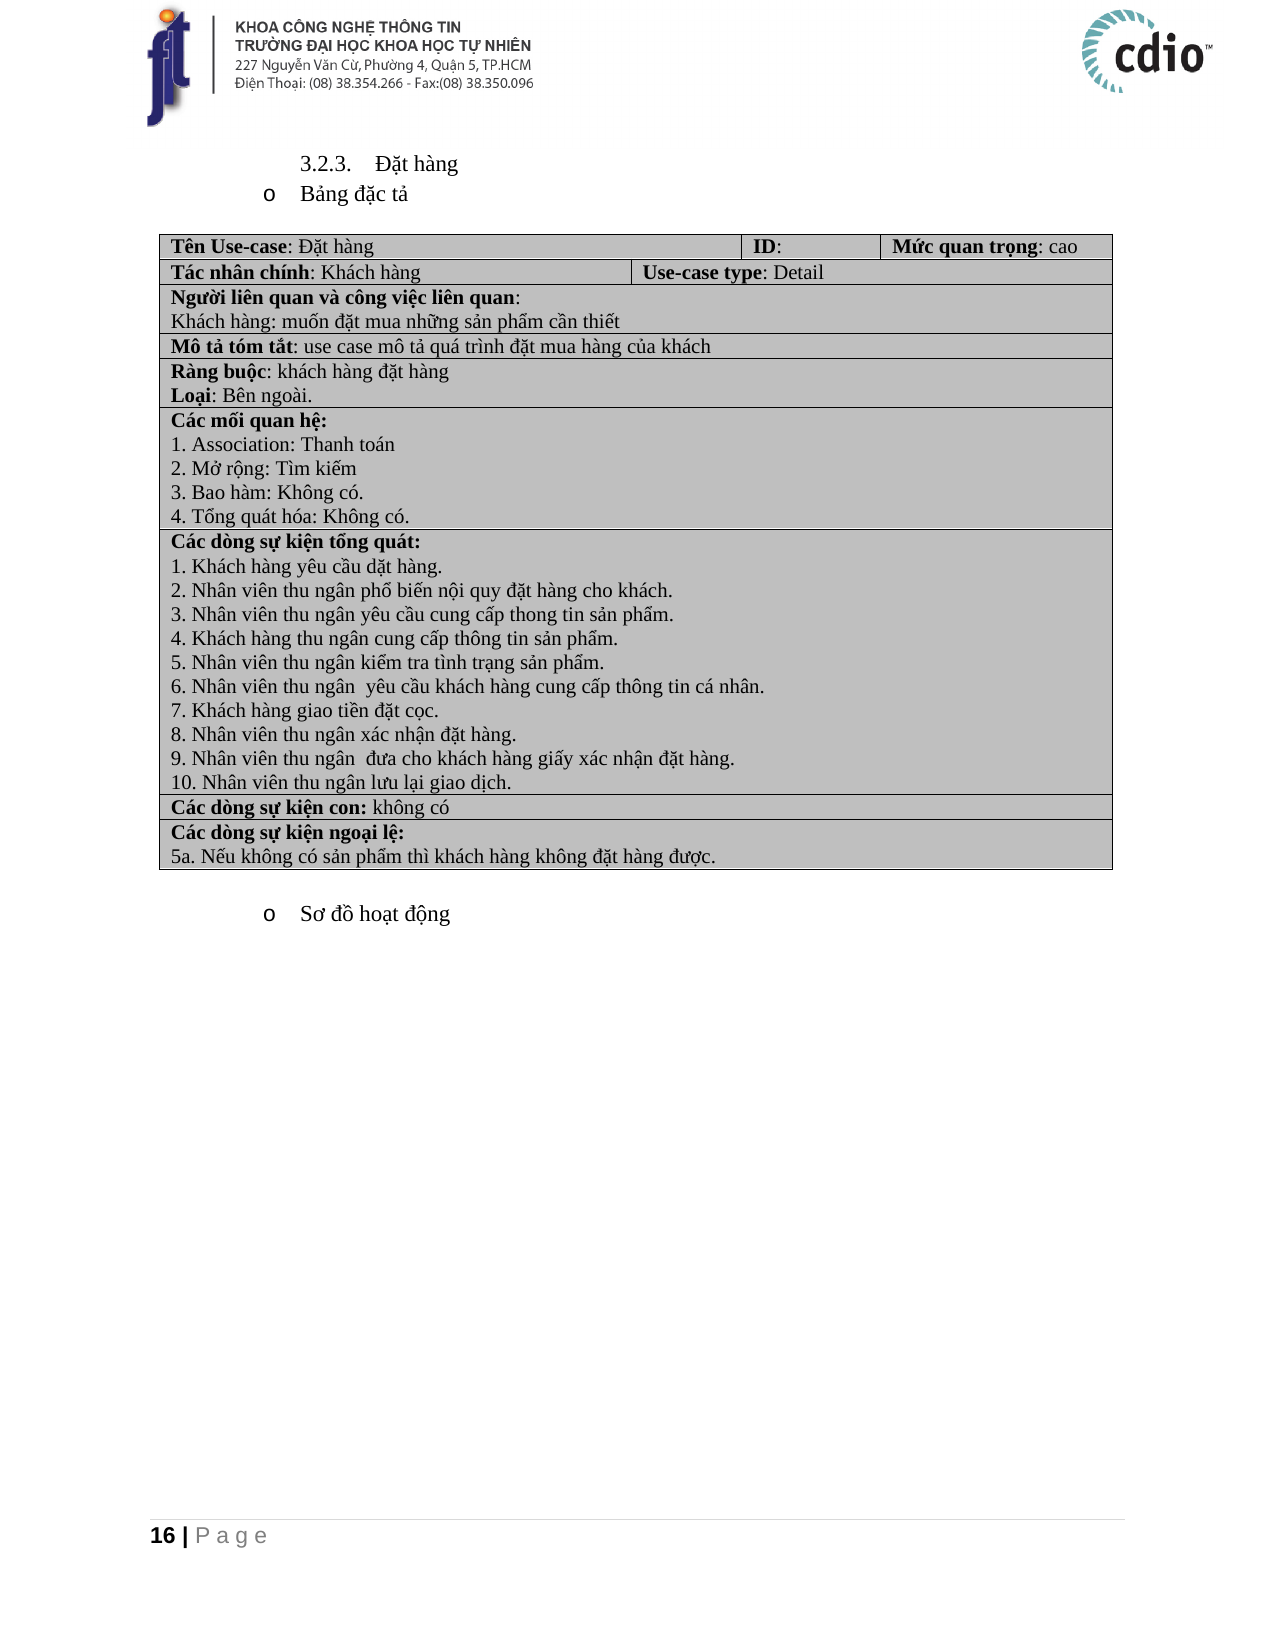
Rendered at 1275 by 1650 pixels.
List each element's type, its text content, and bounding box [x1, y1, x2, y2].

table_cell Các mối quan hệ: 1. Association: Thanh toán 2. Mở rộng: Tìm kiếm 3. Bao hàm: Không có. 4. Tổng quát hóa: Không có. [160, 408, 1112, 528]
table_cell Các dòng sự kiện con: không có [160, 795, 1112, 819]
table_cell Use-case type: Detail [632, 260, 1112, 284]
table_header Mức quan trọng: cao [881, 235, 1112, 258]
table_cell Tác nhân chính: Khách hàng [160, 260, 631, 284]
list Sơ đồ hoạt động [262, 900, 1125, 928]
table_cell Ràng buộc: khách hàng đặt hàng Loại: Bên ngoài. [160, 359, 1112, 407]
picture [125, 0, 1224, 149]
list Đặt hàng [300, 150, 1125, 176]
table_cell Các dòng sự kiện ngoại lệ: 5a. Nếu không có sản phẩm thì khách hàng không đặt hàng được. [160, 820, 1112, 868]
table_header Tên Use-case: Đặt hàng [160, 235, 741, 258]
table_header ID: [742, 235, 880, 258]
table_cell Người liên quan và công việc liên quan: Khách hàng: muốn đặt mua những sản phẩm cần thiết [160, 285, 1112, 333]
table_cell Mô tả tóm tắt: use case mô tả quá trình đặt mua hàng của khách [160, 334, 1112, 358]
table_cell Các dòng sự kiện tổng quát: 1. Khách hàng yêu cầu dặt hàng. 2. Nhân viên thu ngân phổ biến nội quy đặt hàng cho khách. 3. Nhân viên thu ngân yêu cầu cung cấp thong tin sản phẩm. 4. Khách hàng thu ngân cung cấp thông tin sản phẩm. 5. Nhân viên thu ngân kiểm tra tình trạng sản phẩm. 6. Nhân viên thu ngân yêu cầu khách hàng cung cấp thông tin cá nhân. 7. Khách hàng giao tiền đặt cọc. 8. Nhân viên thu ngân xác nhận đặt hàng. 9. Nhân viên thu ngân đưa cho khách hàng giấy xác nhận đặt hàng. 10. Nhân viên thu ngân lưu lại giao dịch. [160, 530, 1112, 794]
list Bảng đặc tả [262, 180, 1125, 208]
